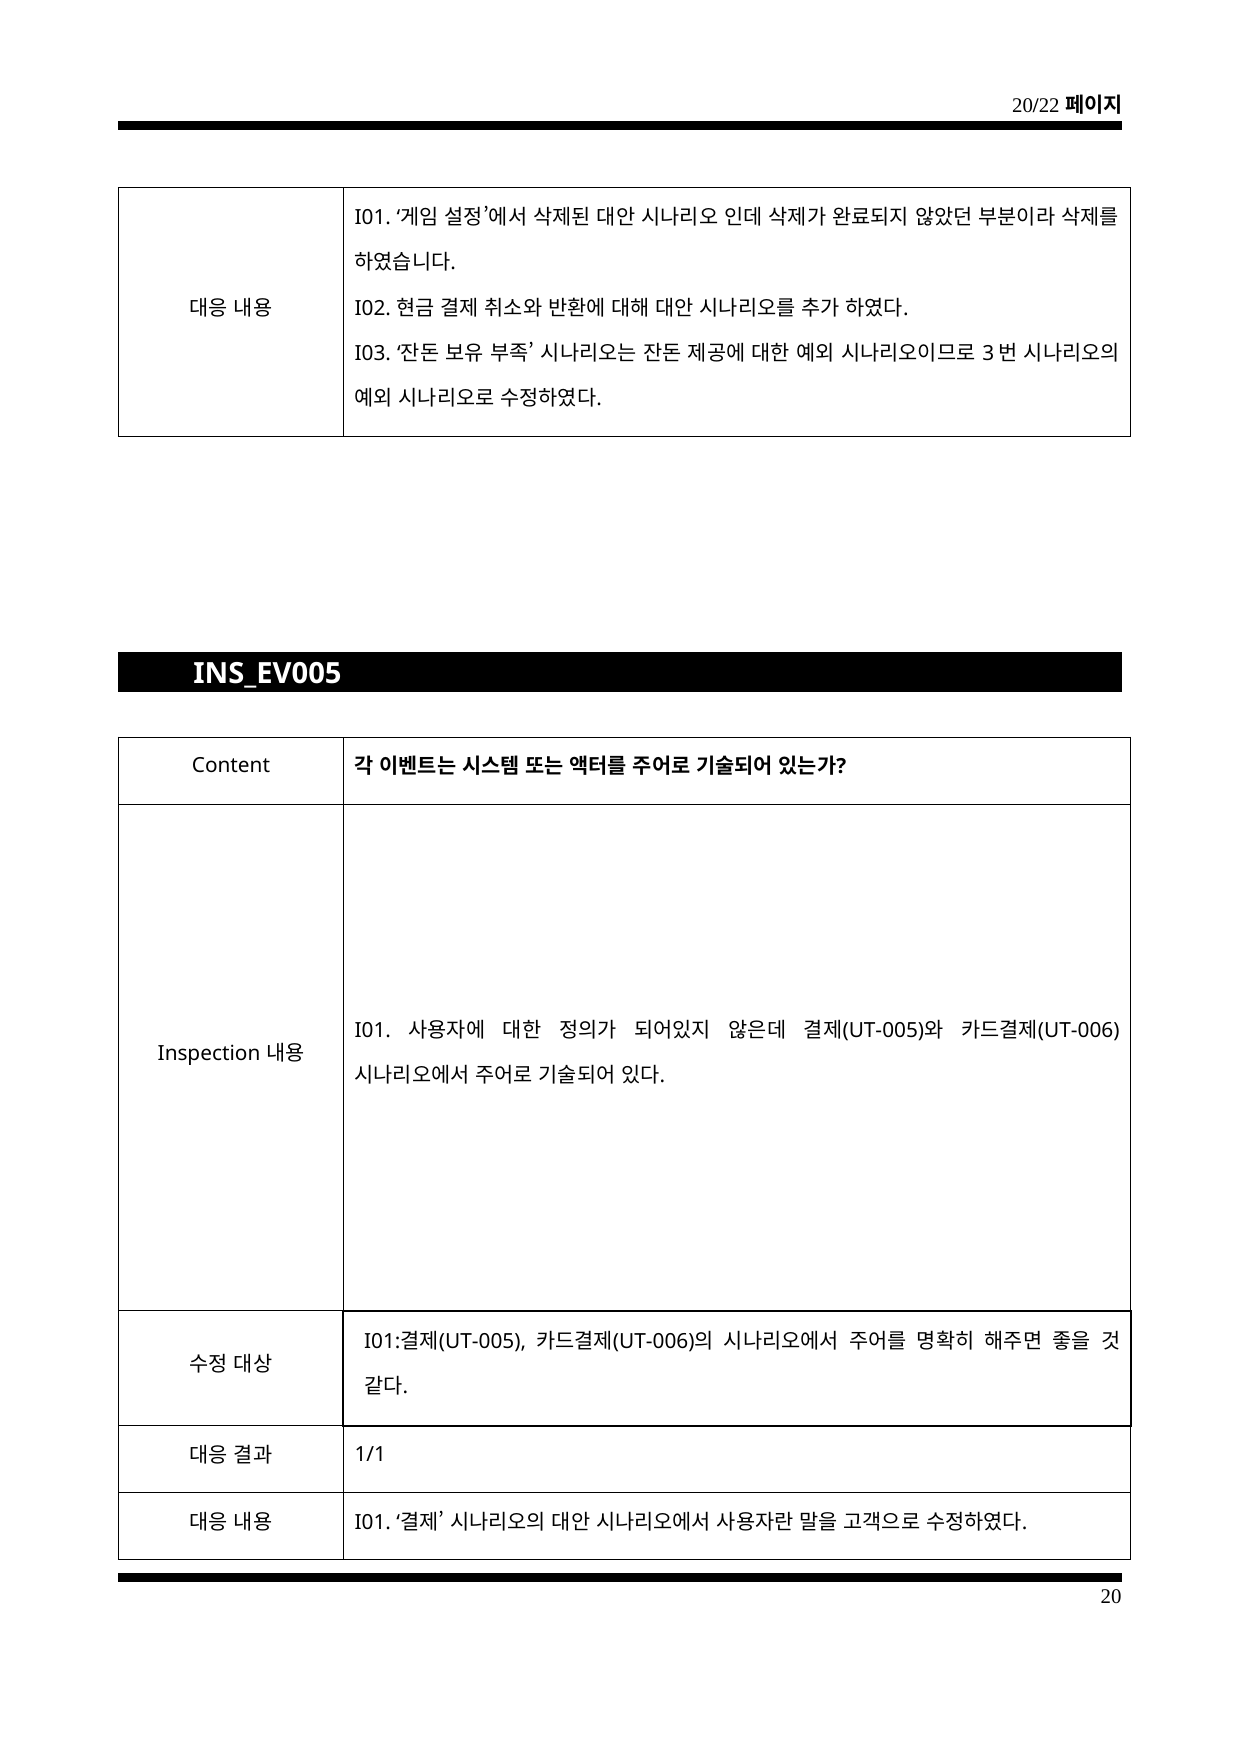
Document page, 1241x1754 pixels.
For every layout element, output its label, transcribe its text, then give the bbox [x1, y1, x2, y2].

list INS_EV005 [118, 652, 1122, 692]
table_cell 대응 내용 [119, 1493, 343, 1559]
table_cell 대응 내용 [119, 188, 343, 436]
table_cell 수정 대상 [119, 1311, 342, 1424]
table_header 각 이벤트는 시스템 또는 액터를 주어로 기술되어 있는가? [344, 738, 1130, 803]
table_cell Inspection 내용 [119, 805, 343, 1310]
table_header Content [119, 738, 343, 803]
table_cell I01. 사용자에 대한 정의가 되어있지 않은데 결제(UT-005)와 카드결제(UT-006) 시나리오에서 주어로 기술되어 있다. [344, 805, 1130, 1310]
table_cell I01. ‘결제’ 시나리오의 대안 시나리오에서 사용자란 말을 고객으로 수정하였다. [344, 1493, 1130, 1559]
table_cell I01. ‘게임 설정’에서 삭제된 대안 시나리오 인데 삭제가 완료되지 않았던 부분이라 삭제를 하였습니다. I02. 현금 결제 취소와 반환에 대해 대안 시나리오를 추가 하였다. I03. ‘잔돈 보유 부족’ 시나리오는 잔돈 제공에 대한 예외 시나리오이므로 3번 시나리오의 예외 시나리오로 수정하였다. [344, 188, 1130, 436]
table_cell 대응 결과 [119, 1426, 343, 1492]
table_cell 1/1 [344, 1427, 1130, 1492]
table_cell I01:결제(UT-005), 카드결제(UT-006)의 시나리오에서 주어를 명확히 해주면 좋을 것 같다. [344, 1312, 1130, 1424]
